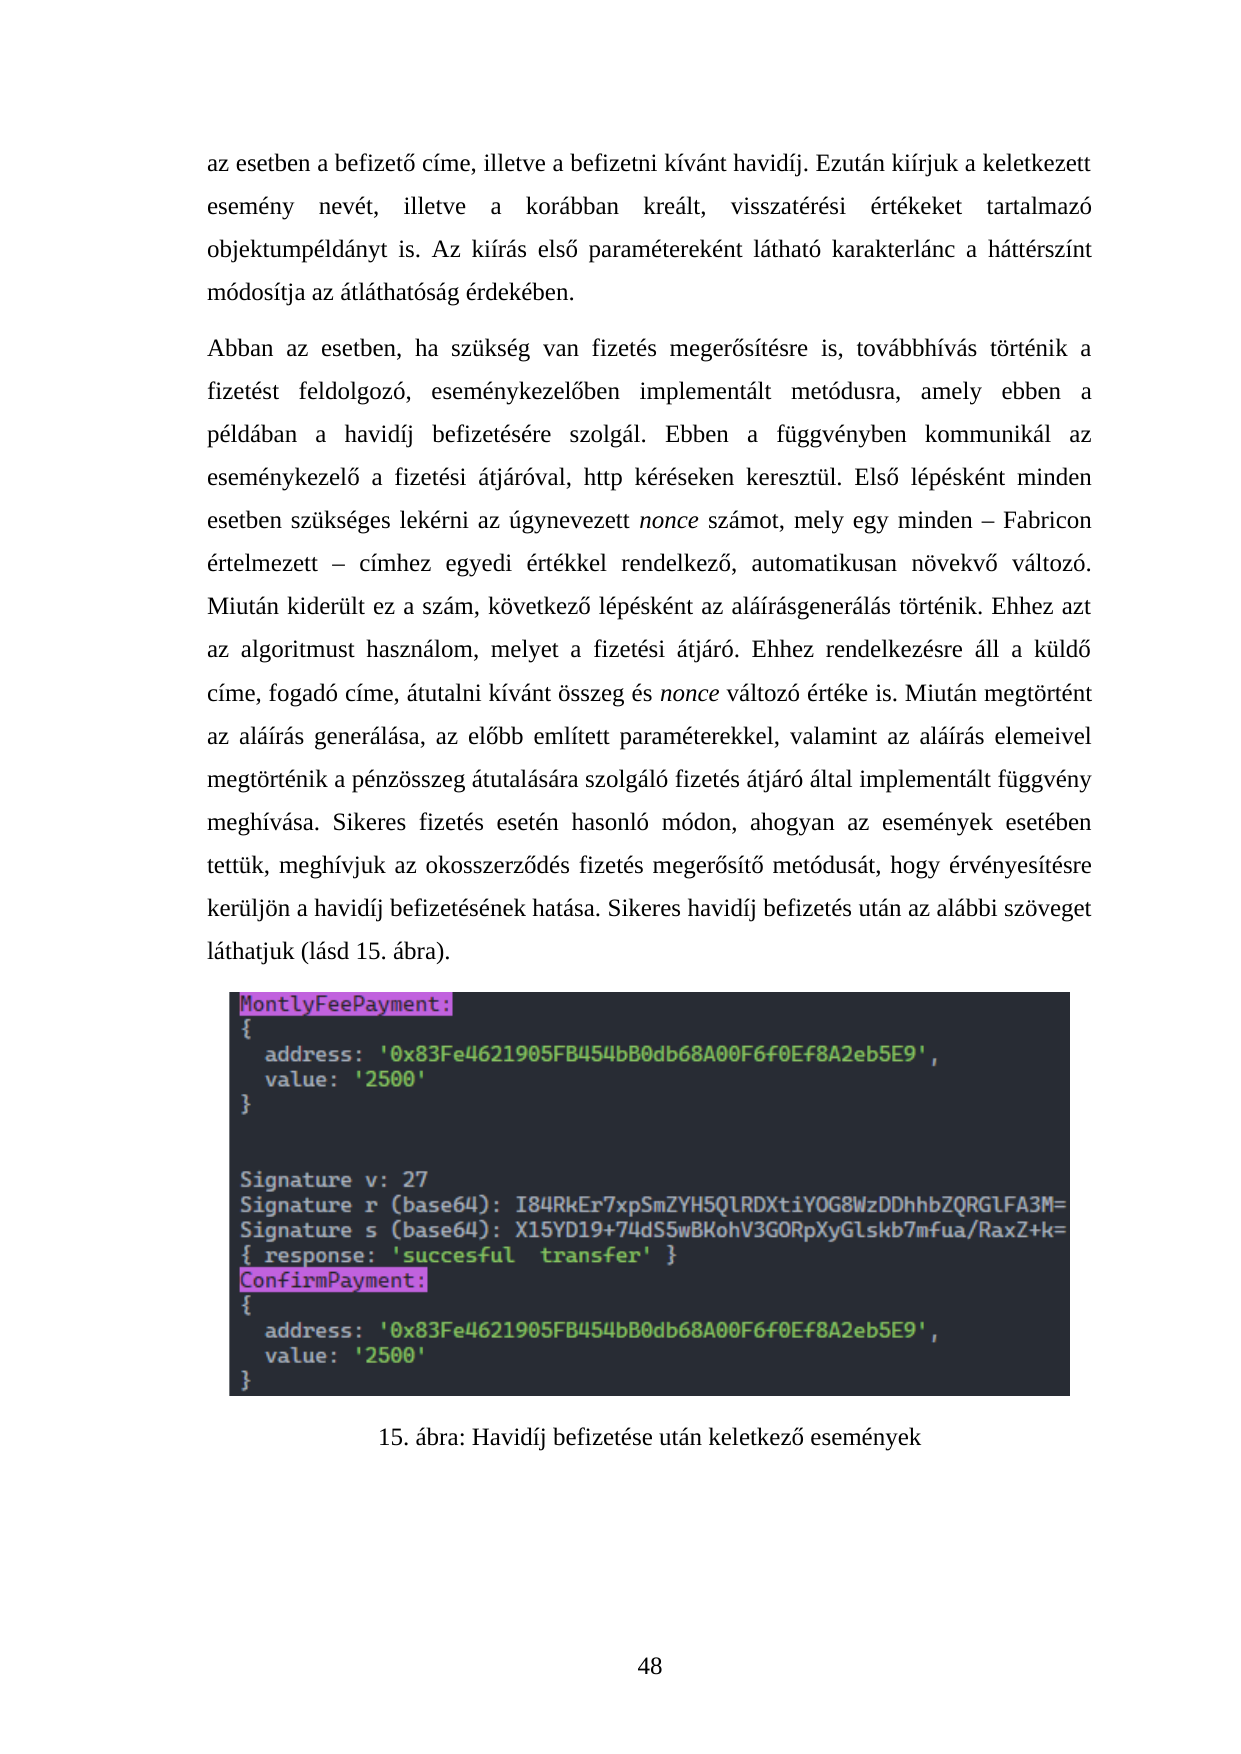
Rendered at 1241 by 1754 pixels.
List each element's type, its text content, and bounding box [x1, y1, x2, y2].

picture [229, 992, 1070, 1396]
text 15. ábra: Havidíj befizetése után keletkező események [207, 1422, 1092, 1451]
text Abban az esetben, ha szükség van fizetés megerősítésre is, továbbhívás történik a fizetést feldolgozó, eseménykezelőben implementált metódusra, amely ebben a példában a havidíj befizetésére szolgál. Ebben a függvényben kommunikál az eseménykezelő a fizetési átjáróval, http kéréseken keresztül. Első lépésként minden esetben szükséges lekérni az úgynevezett nonce számot, mely egy minden – Fabricon értelmezett – címhez egyedi értékkel rendelkező, automatikusan növekvő változó. Miután kiderült ez a szám, következő lépésként az aláírásgenerálás történik. Ehhez azt az algoritmust használom, melyet a fizetési átjáró. Ehhez rendelkezésre áll a küldő címe, fogadó címe, átutalni kívánt összeg és nonce változó értéke is. Miután megtörtént az aláírás generálása, az előbb említett paraméterekkel, valamint az aláírás elemeivel megtörténik a pénzösszeg átutalására szolgáló fizetés átjáró által implementált függvény meghívása. Sikeres fizetés esetén hasonló módon, ahogyan az események esetében tettük, meghívjuk az okosszerződés fizetés megerősítő metódusát, hogy érvényesítésre kerüljön a havidíj befizetésének hatása. Sikeres havidíj befizetés után az alábbi szöveget láthatjuk (lásd 15. ábra). [207, 333, 1092, 965]
